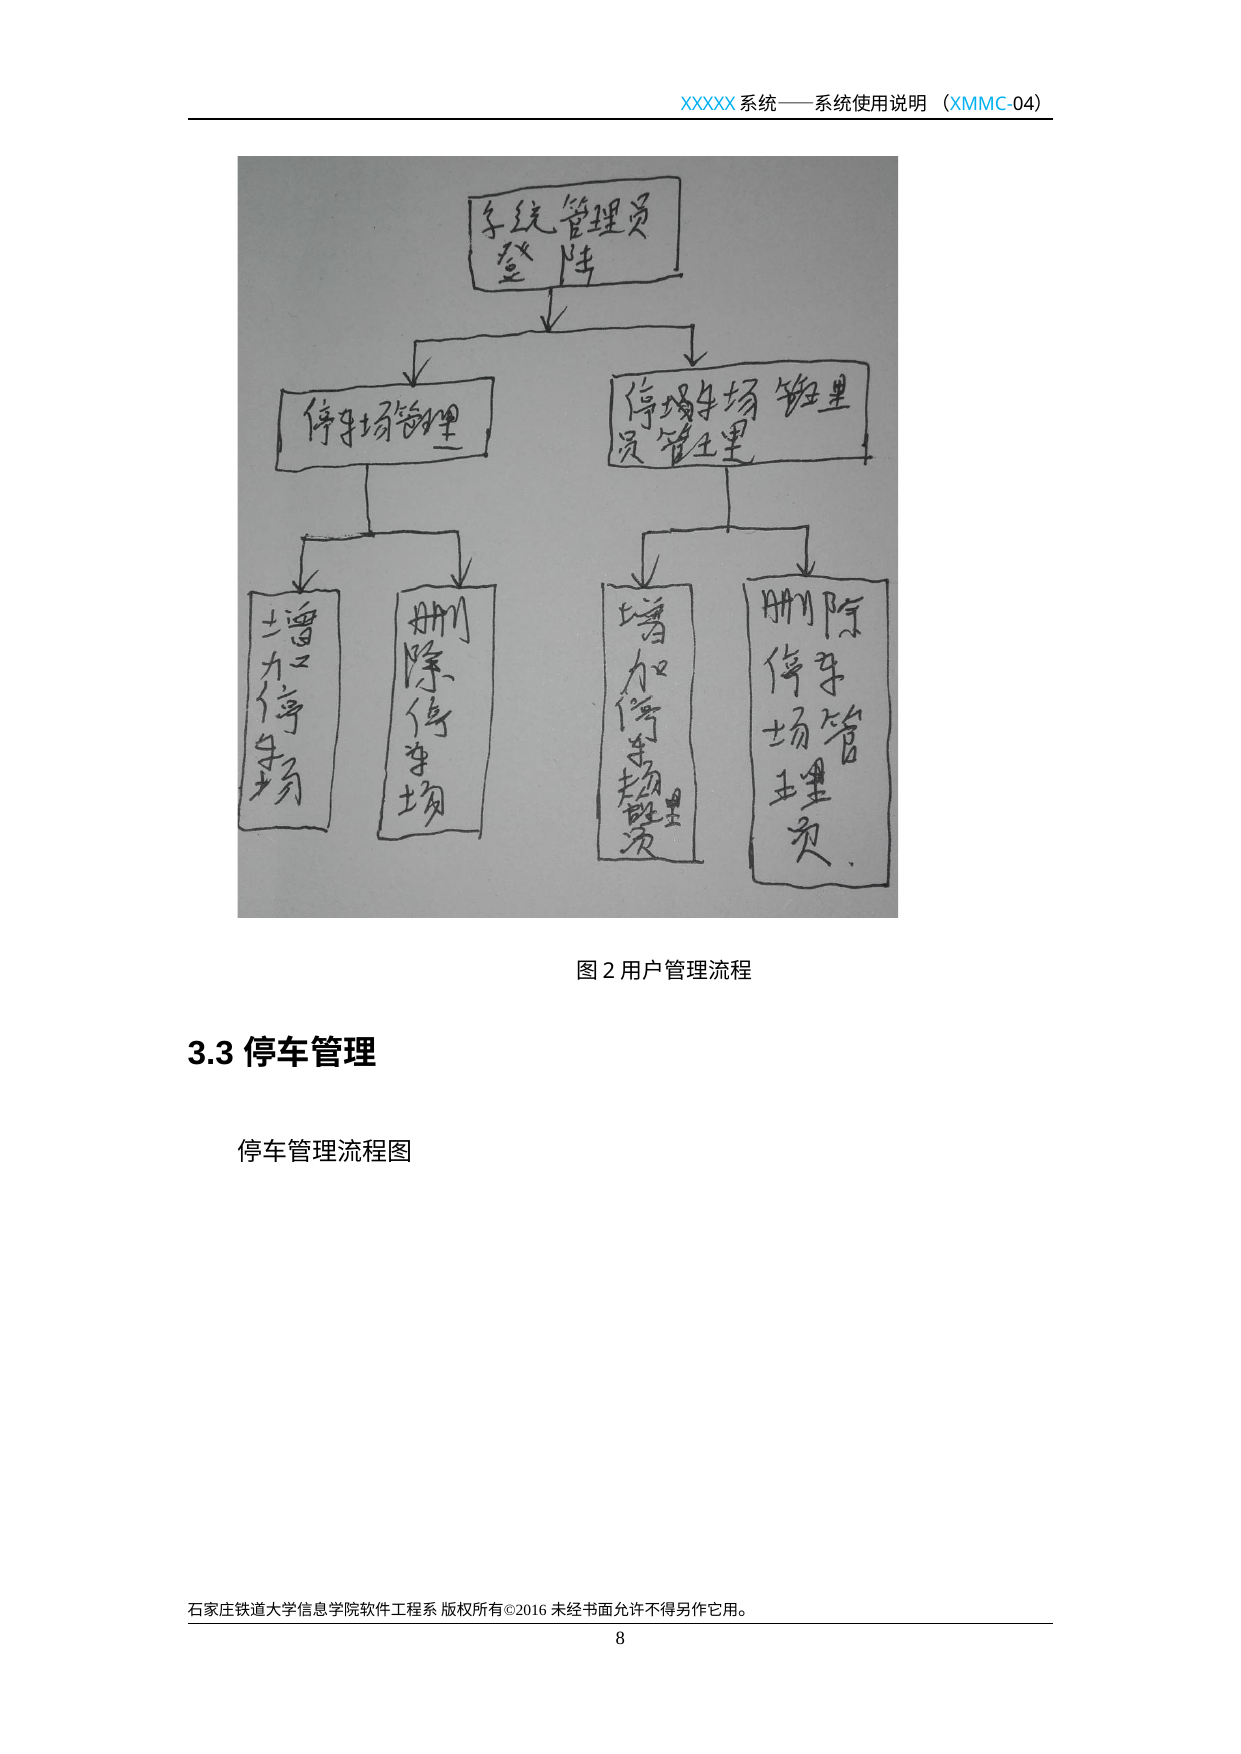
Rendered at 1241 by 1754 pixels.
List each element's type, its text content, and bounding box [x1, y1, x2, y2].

text 图2 用户管理流程 [275, 953, 1053, 985]
subtitle 3.3 停车管理 [187, 1017, 1053, 1082]
text 停车管理流程图 [187, 1117, 1053, 1182]
picture [237, 156, 899, 918]
